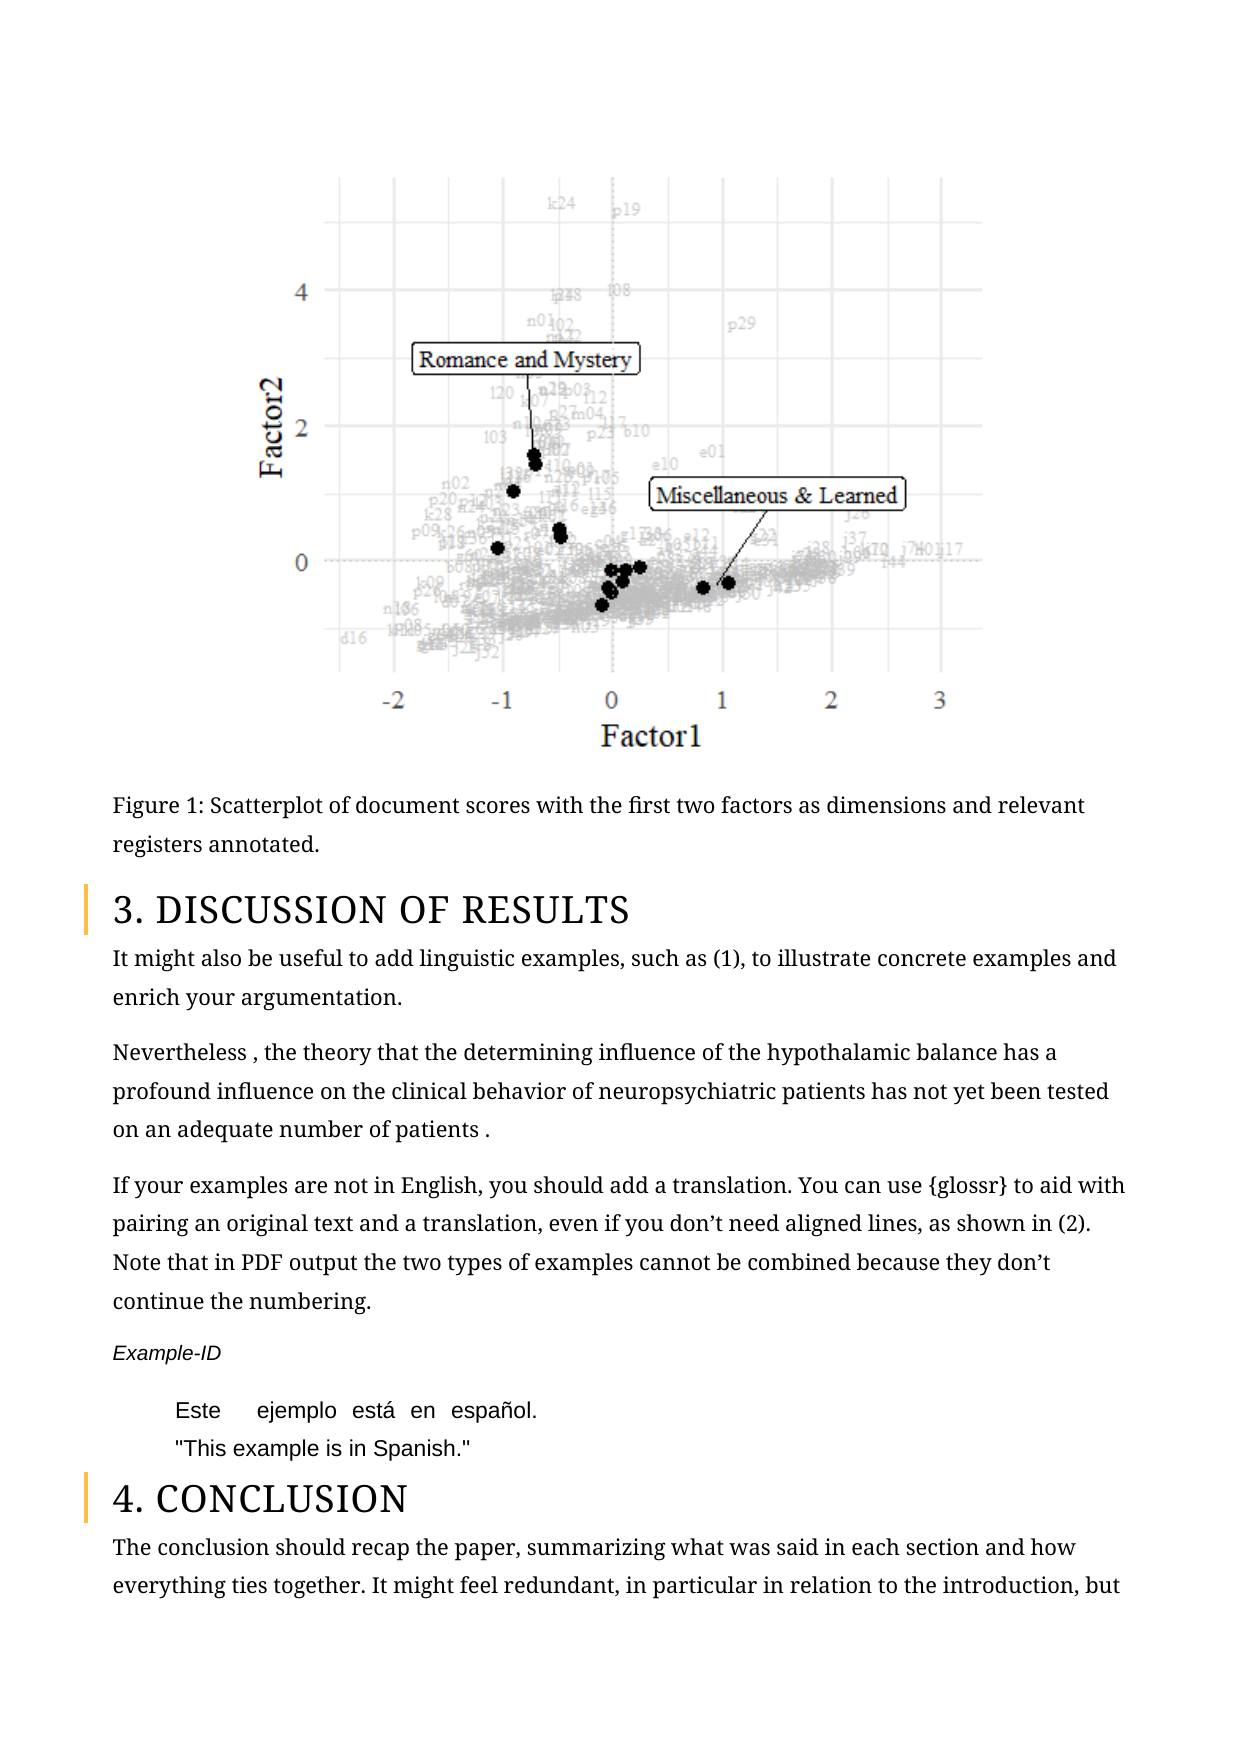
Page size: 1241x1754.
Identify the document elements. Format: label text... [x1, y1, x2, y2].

table_header Figure 1: Scatterplot of document scores with the first two factors as dimensions and relevant registers annotated. [113, 150, 1128, 790]
table_header en [410, 1389, 451, 1426]
subtitle 4. Conclusion [88, 1472, 1128, 1523]
table_header está [352, 1389, 410, 1426]
table_header "This example is in Spanish." [113, 1426, 552, 1464]
picture [241, 162, 999, 769]
table_header ejemplo [257, 1389, 352, 1426]
subtitle 3. Discussion of results [88, 884, 1128, 935]
table_header Este [113, 1389, 257, 1426]
table_header español. [451, 1389, 552, 1426]
